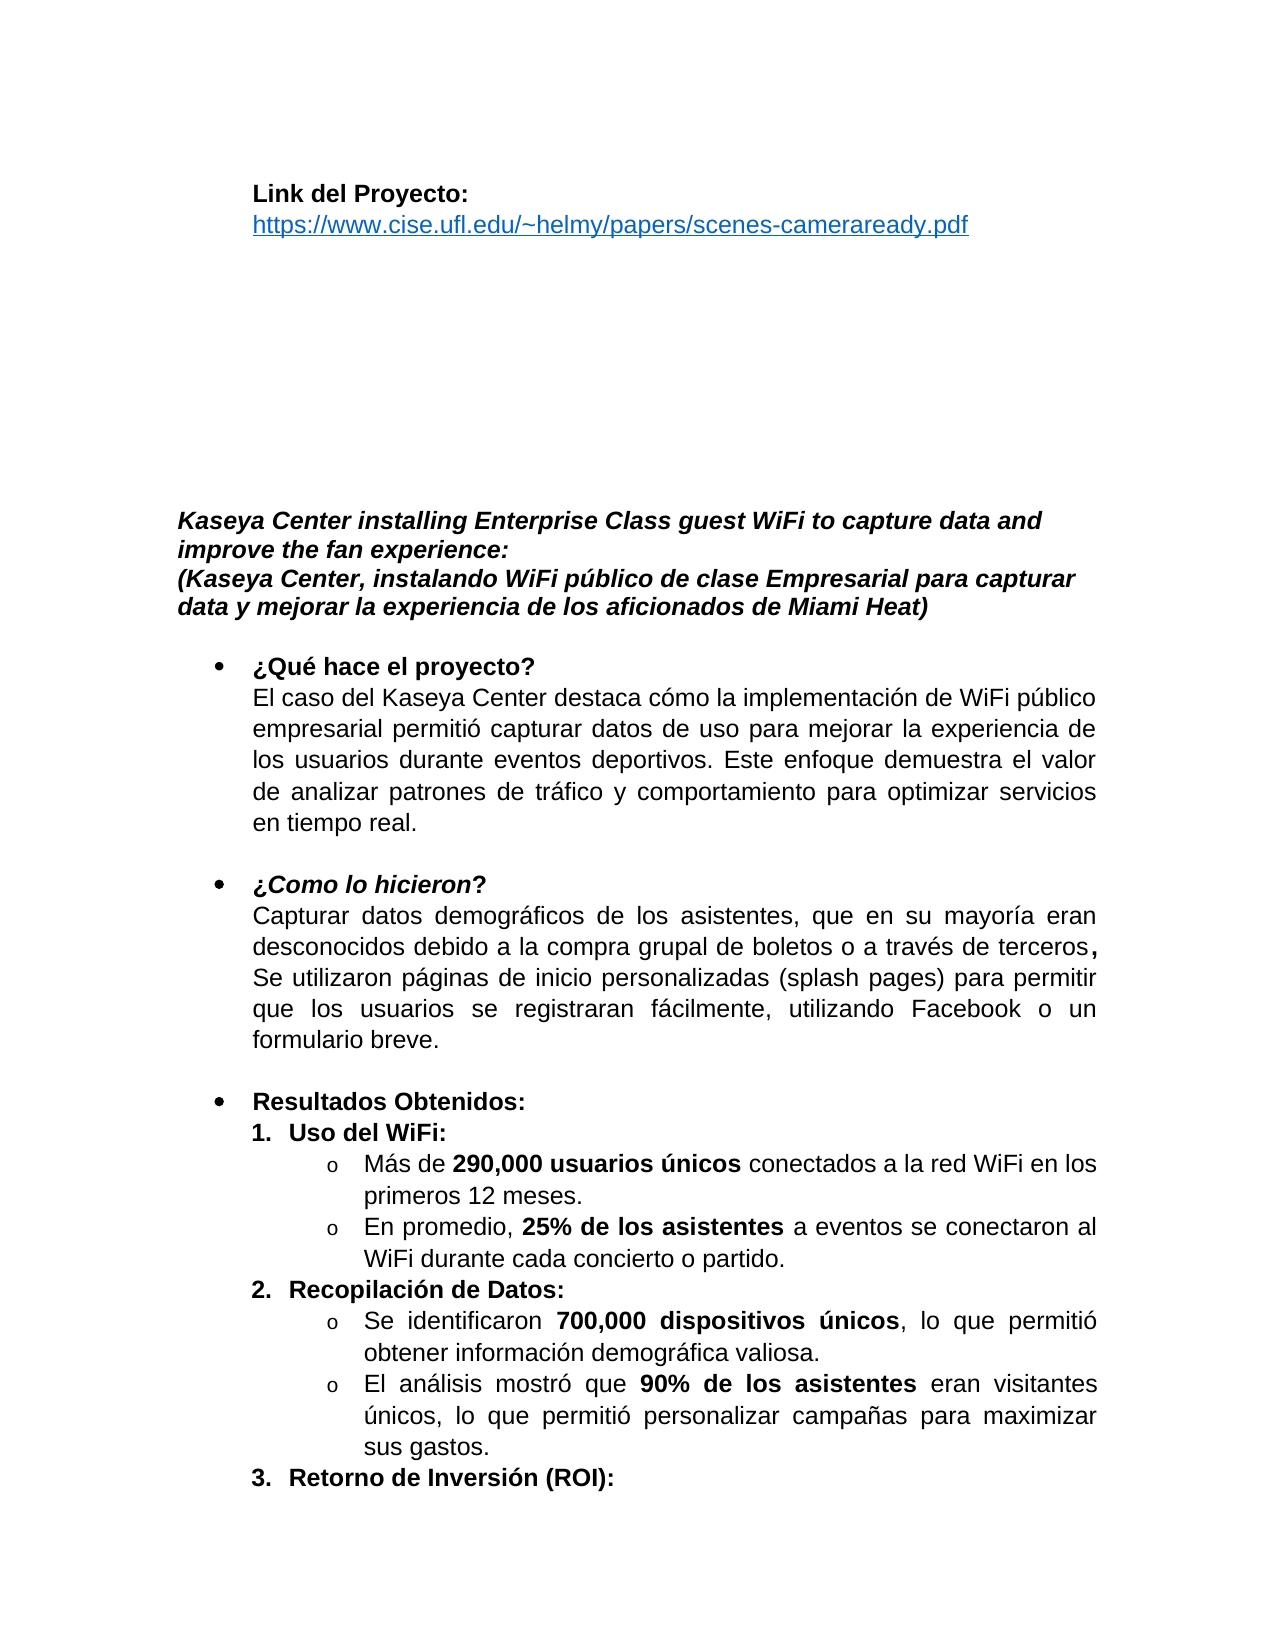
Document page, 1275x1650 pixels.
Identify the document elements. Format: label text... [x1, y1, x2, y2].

list Resultados Obtenidos: [215, 1087, 1098, 1116]
text Kaseya Center installing Enterprise Class guest WiFi to capture data and improve the fan experience: [177, 506, 1098, 564]
list Retorno de Inversión (ROI): [251, 1463, 1098, 1492]
list En promedio, 25% de los asistentes a eventos se conectaron al WiFi durante cada concierto o partido. [326, 1212, 1098, 1273]
list Uso del WiFi: [251, 1118, 1098, 1147]
list Link del Proyecto: [252, 148, 1098, 208]
list Capturar datos demográficos de los asistentes, que en su mayoría eran desconocidos debido a la compra grupal de boletos o a través de terceros, Se utilizaron páginas de inicio personalizadas (splash pages) para permitir que los usuarios se registraran fácilmente, utilizando Facebook o un formulario breve. [252, 901, 1098, 1054]
list Recopilación de Datos: [251, 1275, 1098, 1304]
list ¿Como lo hicieron? [215, 869, 1098, 898]
text (Kaseya Center, instalando WiFi público de clase Empresarial para capturar data y mejorar la experiencia de los aficionados de Miami Heat) [177, 564, 1098, 621]
list https://www.cise.ufl.edu/~helmy/papers/scenes-cameraready.pdf [252, 210, 1098, 239]
list El caso del Kaseya Center destaca cómo la implementación de WiFi público empresarial permitió capturar datos de uso para mejorar la experiencia de los usuarios durante eventos deportivos. Este enfoque demuestra el valor de analizar patrones de tráfico y comportamiento para optimizar servicios en tiempo real. [252, 683, 1098, 836]
list Más de 290,000 usuarios únicos conectados a la red WiFi en los primeros 12 meses. [326, 1149, 1098, 1210]
list ¿Qué hace el proyecto? [215, 652, 1098, 681]
list El análisis mostró que 90% de los asistentes eran visitantes únicos, lo que permitió personalizar campañas para maximizar sus gastos. [326, 1369, 1098, 1461]
list Se identificaron 700,000 dispositivos únicos, lo que permitió obtener información demográfica valiosa. [326, 1306, 1098, 1367]
